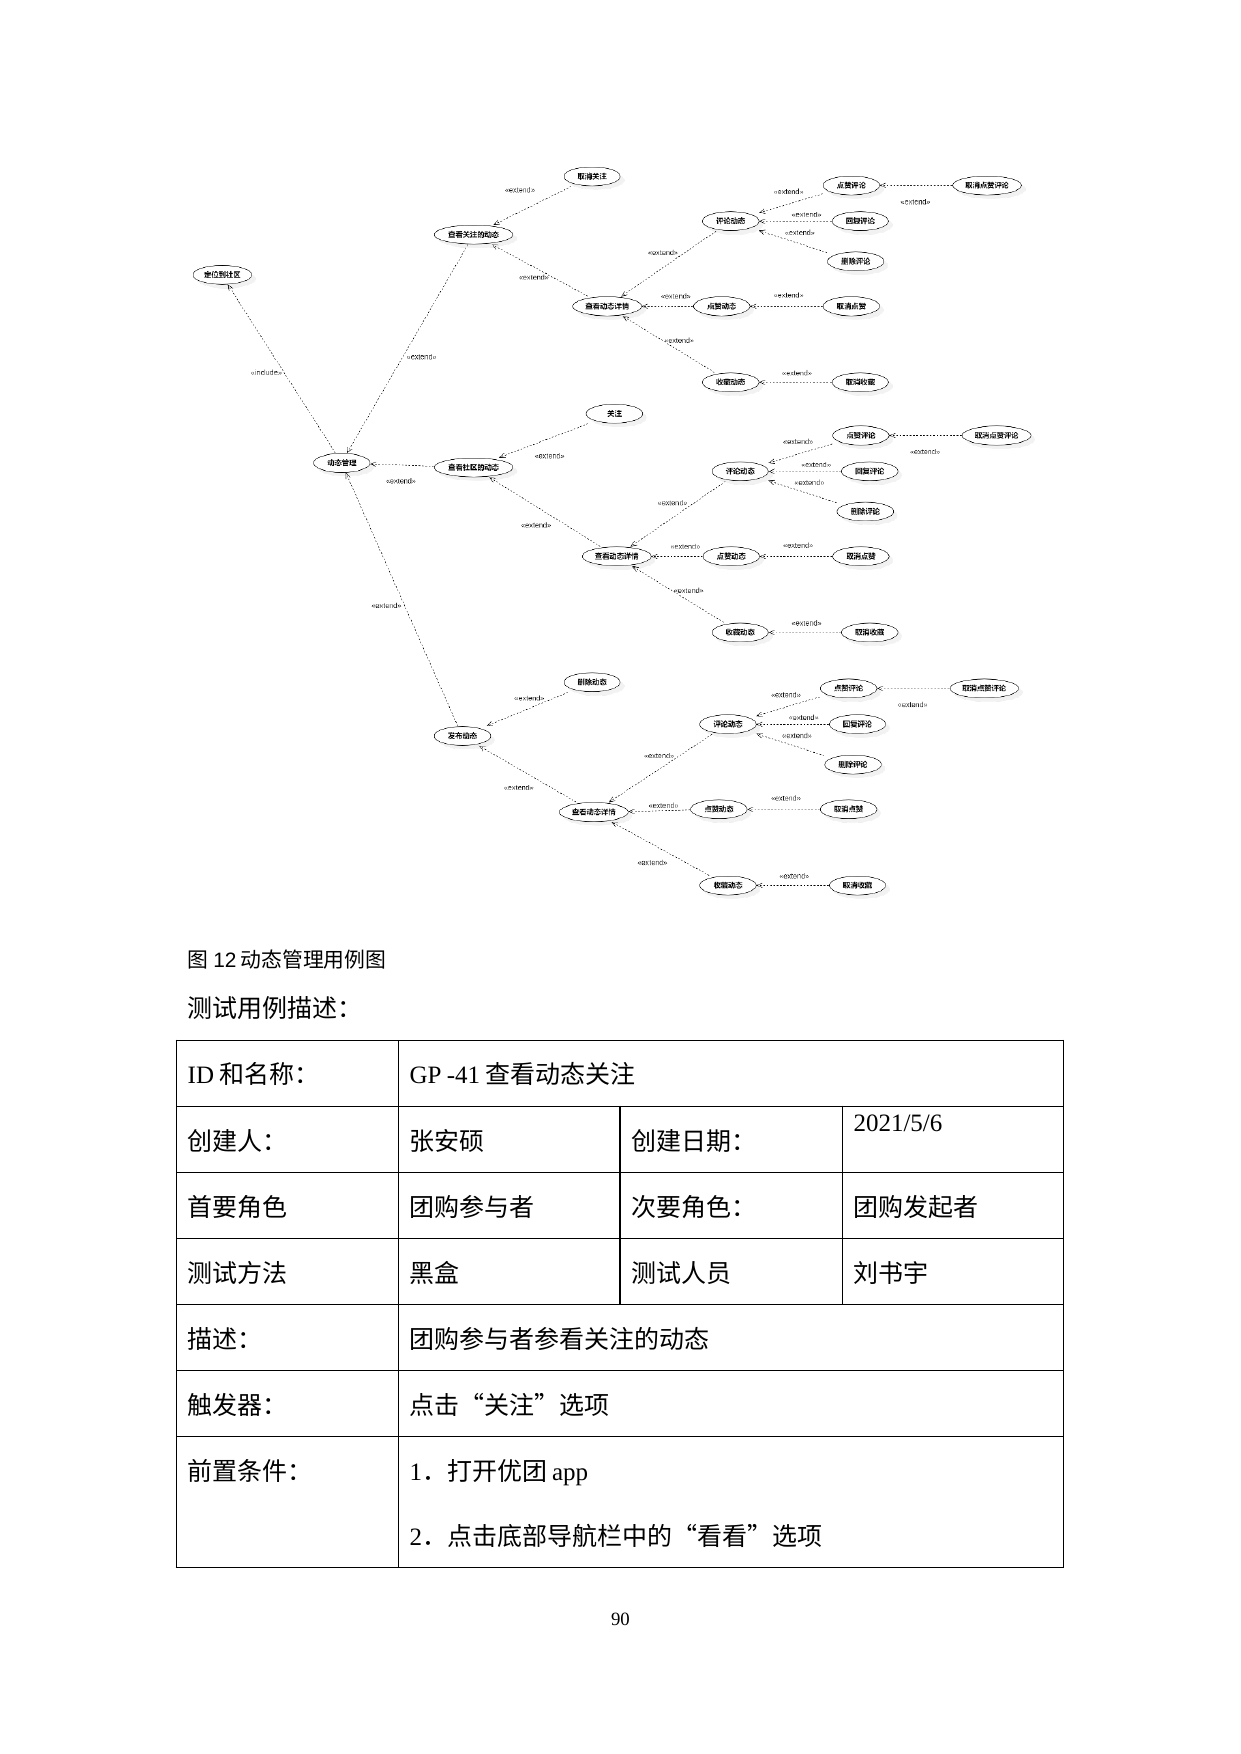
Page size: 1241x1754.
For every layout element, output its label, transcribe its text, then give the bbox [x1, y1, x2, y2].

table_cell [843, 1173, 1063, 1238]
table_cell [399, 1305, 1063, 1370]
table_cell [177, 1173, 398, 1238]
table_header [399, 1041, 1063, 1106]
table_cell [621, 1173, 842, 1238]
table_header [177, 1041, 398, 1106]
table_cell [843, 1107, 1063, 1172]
text 测试用例描述： [187, 974, 1053, 1039]
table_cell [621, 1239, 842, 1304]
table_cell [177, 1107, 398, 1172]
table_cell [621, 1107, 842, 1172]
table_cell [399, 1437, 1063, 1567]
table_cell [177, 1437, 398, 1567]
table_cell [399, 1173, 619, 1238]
text 图 12动态管理用例图 [187, 942, 1053, 974]
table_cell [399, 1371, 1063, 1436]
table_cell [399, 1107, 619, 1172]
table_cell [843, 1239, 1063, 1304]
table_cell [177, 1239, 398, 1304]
picture [187, 162, 1053, 917]
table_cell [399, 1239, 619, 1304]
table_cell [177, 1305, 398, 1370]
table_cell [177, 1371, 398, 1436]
